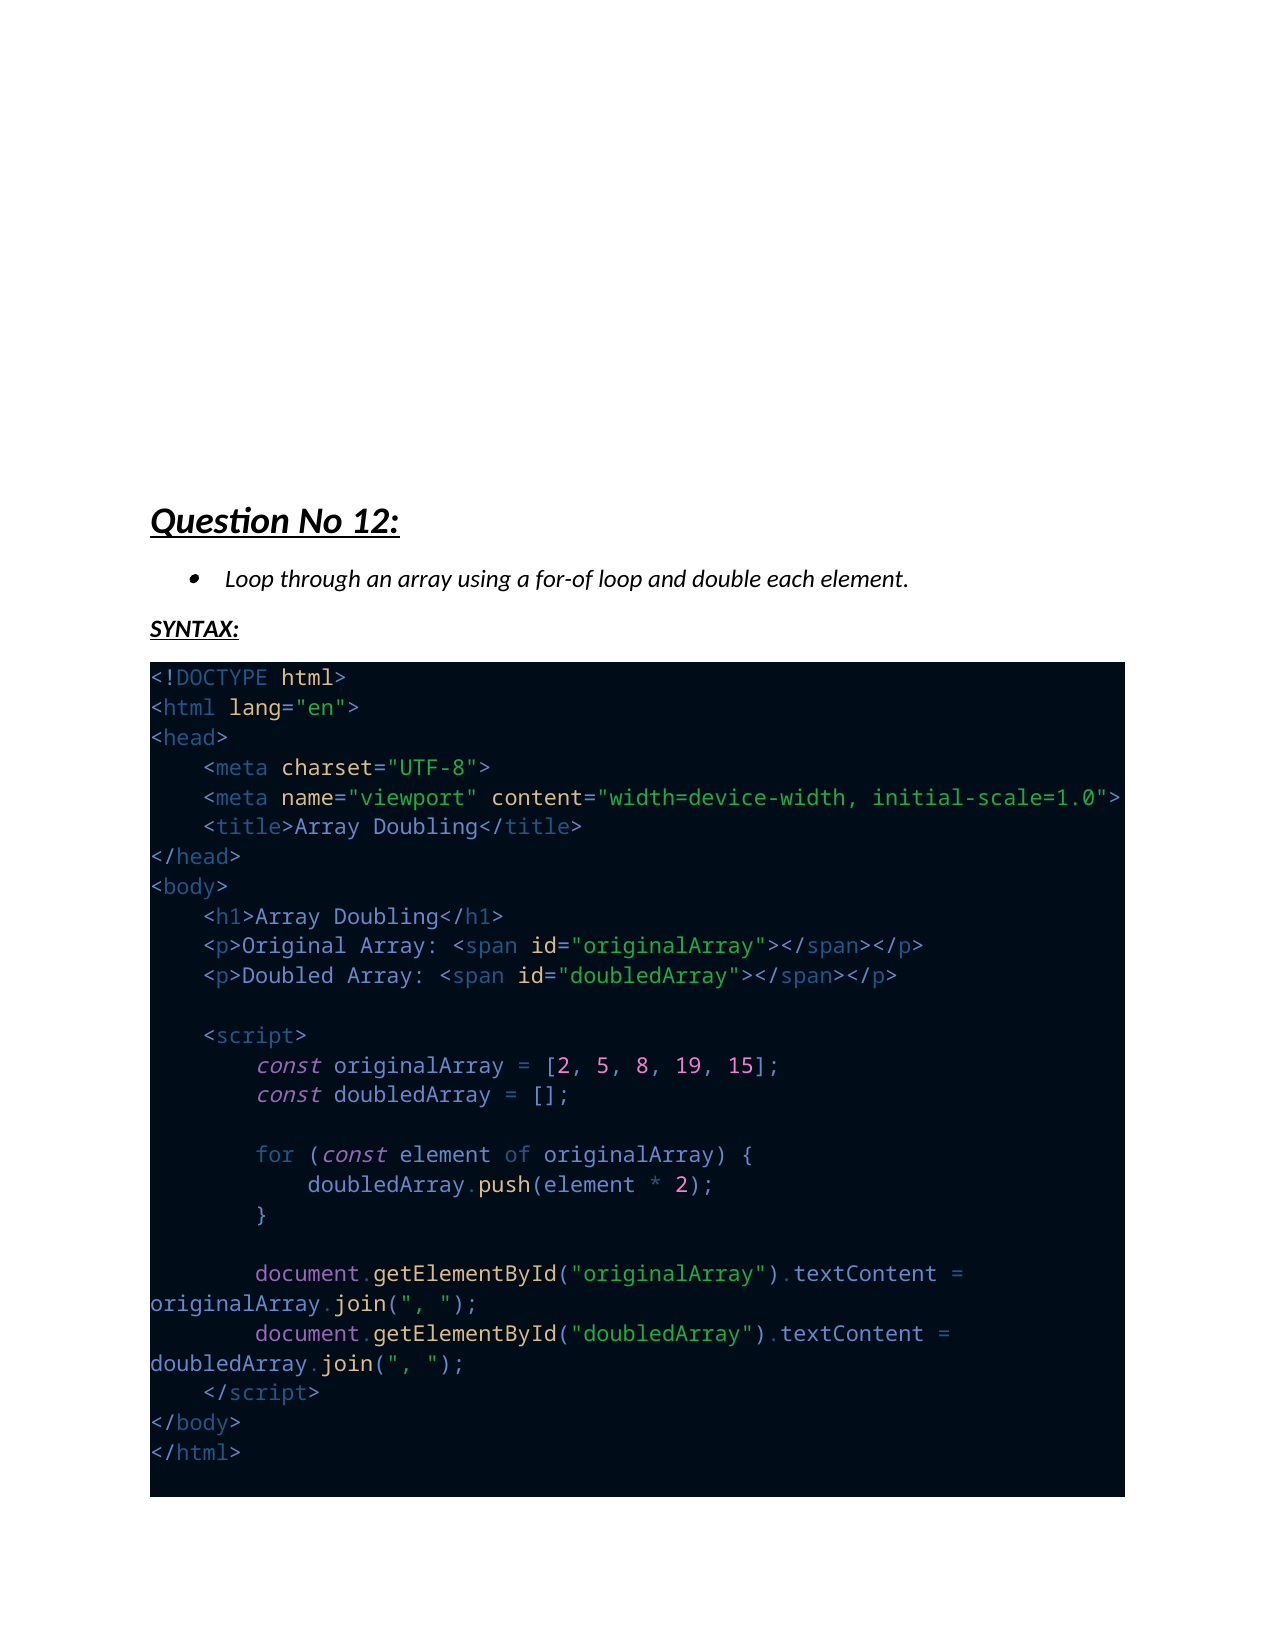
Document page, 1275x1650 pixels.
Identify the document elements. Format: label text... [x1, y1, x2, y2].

text <meta charset="UTF-8"> [150, 752, 1125, 782]
text const doubledArray = []; [150, 1079, 1125, 1109]
text <body> [150, 871, 1125, 901]
text </head> [150, 841, 1125, 871]
text SYNTAX: [150, 613, 1125, 643]
text doubledArray.push(element * 2); [150, 1169, 1125, 1199]
list Loop through an array using a for-of loop and double each element. [187, 563, 1125, 594]
text document.getElementById("doubledArray").textContent = doubledArray.join(", "); [150, 1318, 1125, 1377]
text </body> [150, 1407, 1125, 1437]
text <p>Original Array: <span id="originalArray"></span></p> [150, 931, 1125, 960]
text <h1>Array Doubling</h1> [150, 901, 1125, 931]
text <html lang="en"> [150, 692, 1125, 722]
text Question No 12: [150, 497, 1125, 543]
text <script> [150, 1020, 1125, 1050]
text <p>Doubled Array: <span id="doubledArray"></span></p> [150, 960, 1125, 990]
text </html> [150, 1437, 1125, 1467]
text <!DOCTYPE html> [150, 662, 1125, 692]
text } [150, 1199, 1125, 1228]
text <meta name="viewport" content="width=device-width, initial-scale=1.0"> [150, 782, 1125, 811]
text const originalArray = [2, 5, 8, 19, 15]; [150, 1050, 1125, 1079]
text for (const element of originalArray) { [150, 1139, 1125, 1169]
text <title>Array Doubling</title> [150, 811, 1125, 841]
text document.getElementById("originalArray").textContent = originalArray.join(", "); [150, 1258, 1125, 1318]
text </script> [150, 1377, 1125, 1407]
text <head> [150, 722, 1125, 752]
